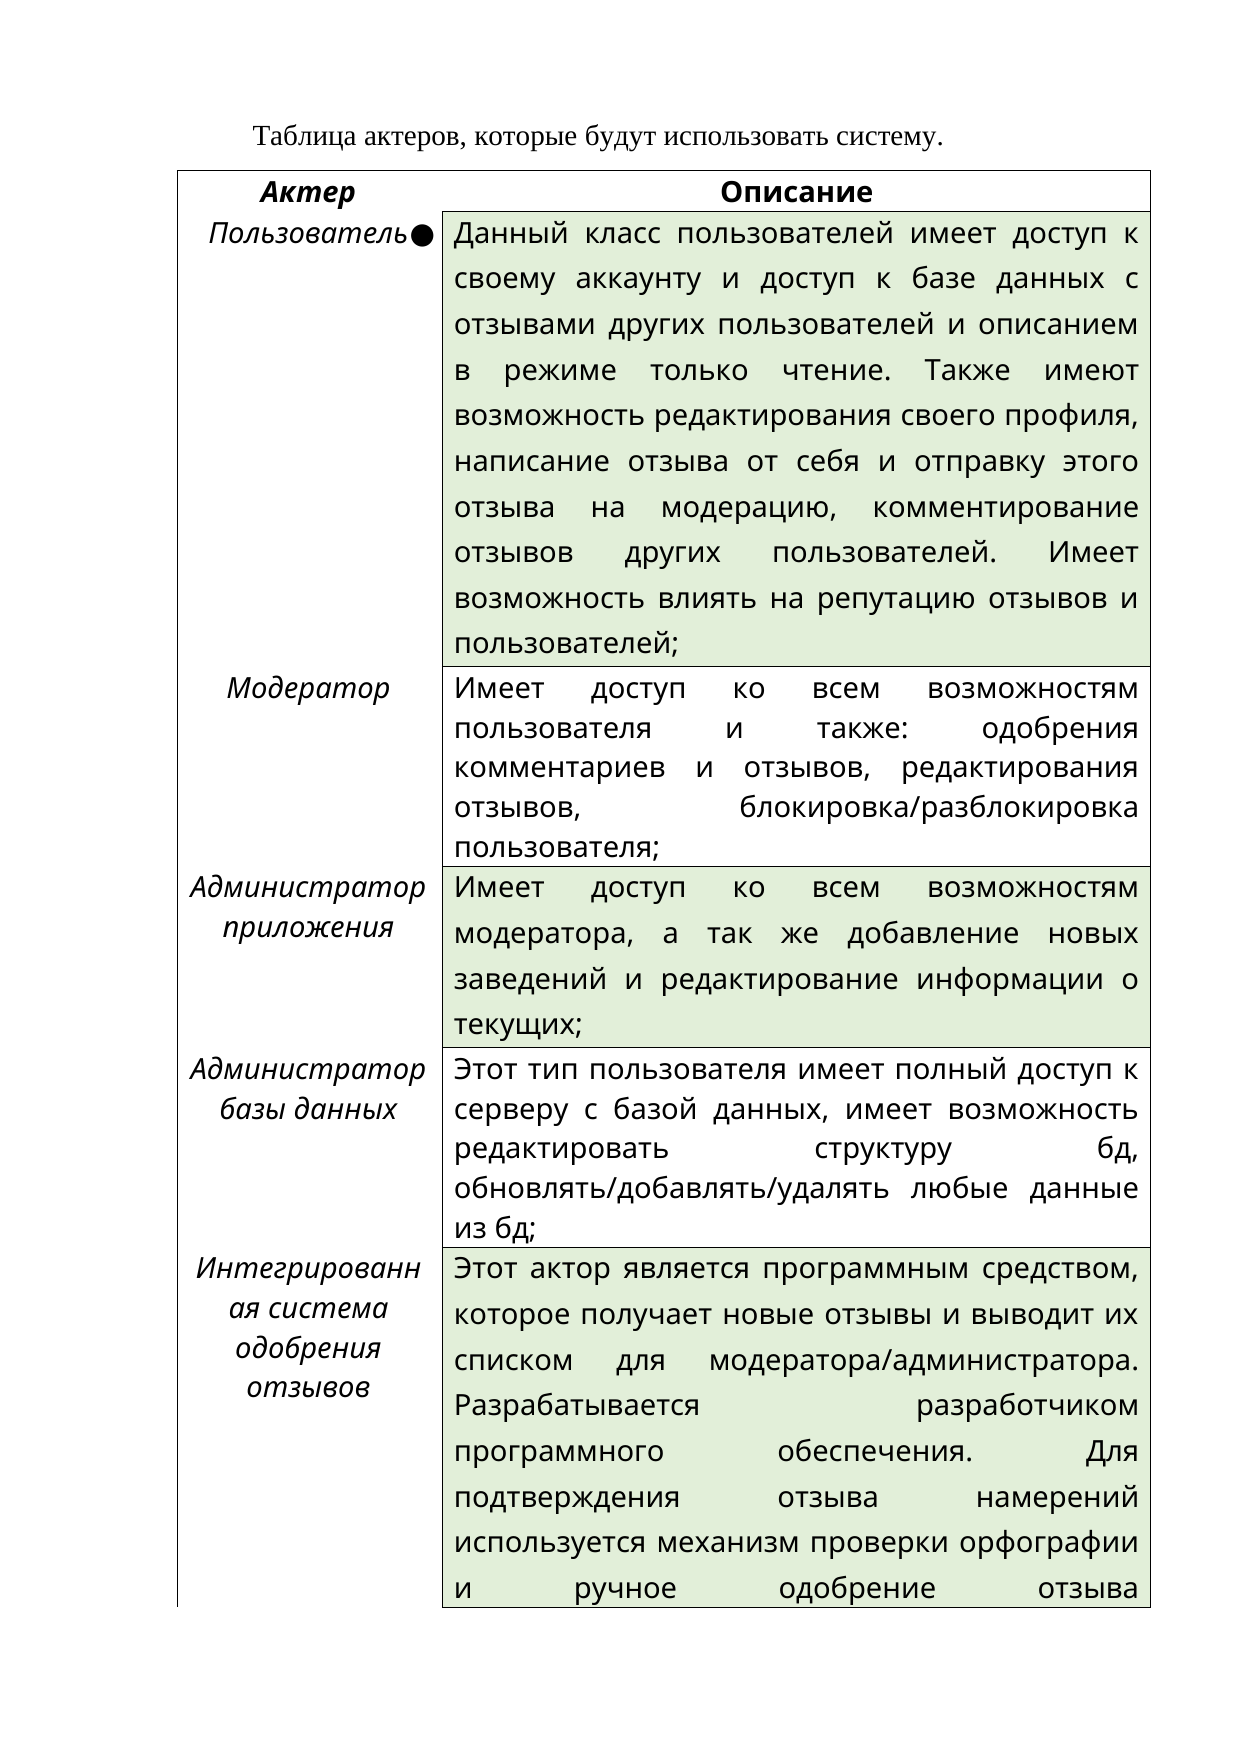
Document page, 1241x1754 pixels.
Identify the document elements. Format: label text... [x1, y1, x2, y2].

table_header Описание [443, 171, 1150, 211]
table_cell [178, 1247, 442, 1607]
list Таблица актеров, которые будут использовать систему. [252, 118, 1152, 152]
table_cell Имеет доступ ко всем возможностям пользователя и также: одобрения комментариев и отзывов, редактирования отзывов, блокировка/разблокировка пользователя; [443, 667, 1150, 866]
table_cell Администратор приложения [178, 866, 442, 1047]
table_cell Имеет доступ ко всем возможностям модератора, а так же добавление новых заведений и редактирование информации о текущих; [443, 867, 1150, 1047]
table_cell Этот тип пользователя имеет полный доступ к серверу с базой данных, имеет возможность редактировать структуру бд, обновлять/добавлять/удалять любые данные из бд; [443, 1048, 1150, 1247]
table_header Актер [178, 171, 442, 211]
table_cell Пользователь [178, 211, 442, 666]
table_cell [443, 1248, 1150, 1607]
table_cell Администратор базы данных [178, 1047, 442, 1247]
table_cell Модератор [178, 666, 442, 866]
table_cell Данный класс пользователей имеет доступ к своему аккаунту и доступ к базе данных с отзывами других пользователей и описанием в режиме только чтение. Также имеют возможность редактирования своего профиля, написание отзыва от себя и отправку этого отзыва на модерацию, комментирование отзывов других пользователей. Имеет возможность влиять на репутацию отзывов и пользователей; [443, 212, 1150, 666]
